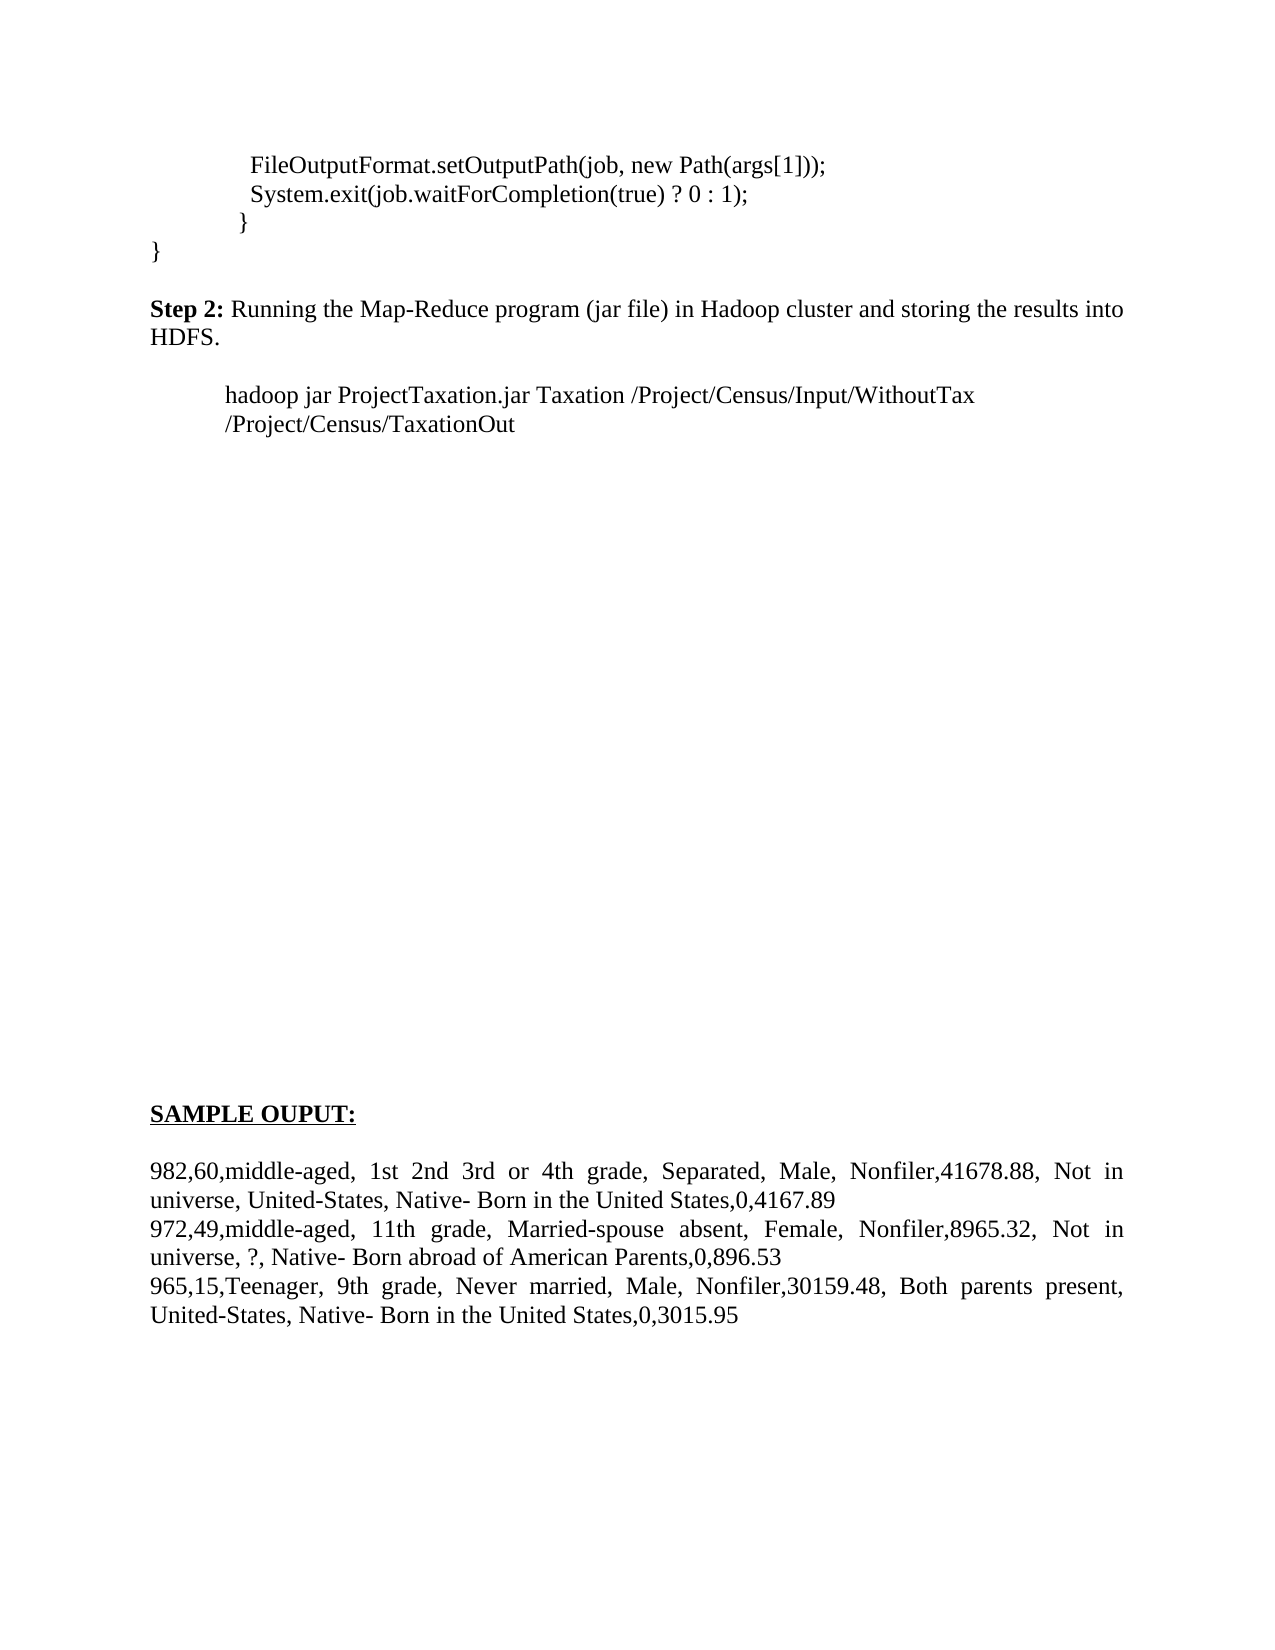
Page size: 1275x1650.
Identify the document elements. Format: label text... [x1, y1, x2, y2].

text 982,60,middle-aged, 1st 2nd 3rd or 4th grade, Separated, Male, Nonfiler,41678.88, Not in universe, United-States, Native- Born in the United States,0,4167.89 [150, 1156, 1125, 1214]
text 972,49,middle-aged, 11th grade, Married-spouse absent, Female, Nonfiler,8965.32, Not in universe, ?, Native- Born abroad of American Parents,0,896.53 [150, 1214, 1125, 1271]
text hadoop jar ProjectTaxation.jar Taxation /Project/Census/Input/WithoutTax /Project/Census/TaxationOut [225, 380, 1125, 437]
text SAMPLE OUPUT: [150, 1099, 1125, 1127]
text 965,15,Teenager, 9th grade, Never married, Male, Nonfiler,30159.48, Both parents present, United-States, Native- Born in the United States,0,3015.95 [150, 1271, 1125, 1329]
text FileOutputFormat.setOutputPath(job, new Path(args[1])); [150, 150, 1125, 179]
text System.exit(job.waitForCompletion(true) ? 0 : 1); [150, 179, 1125, 207]
text } [150, 236, 1125, 265]
text Step 2: Running the Map-Reduce program (jar file) in Hadoop cluster and storing the results into HDFS. [150, 294, 1125, 351]
text } [150, 207, 1125, 236]
